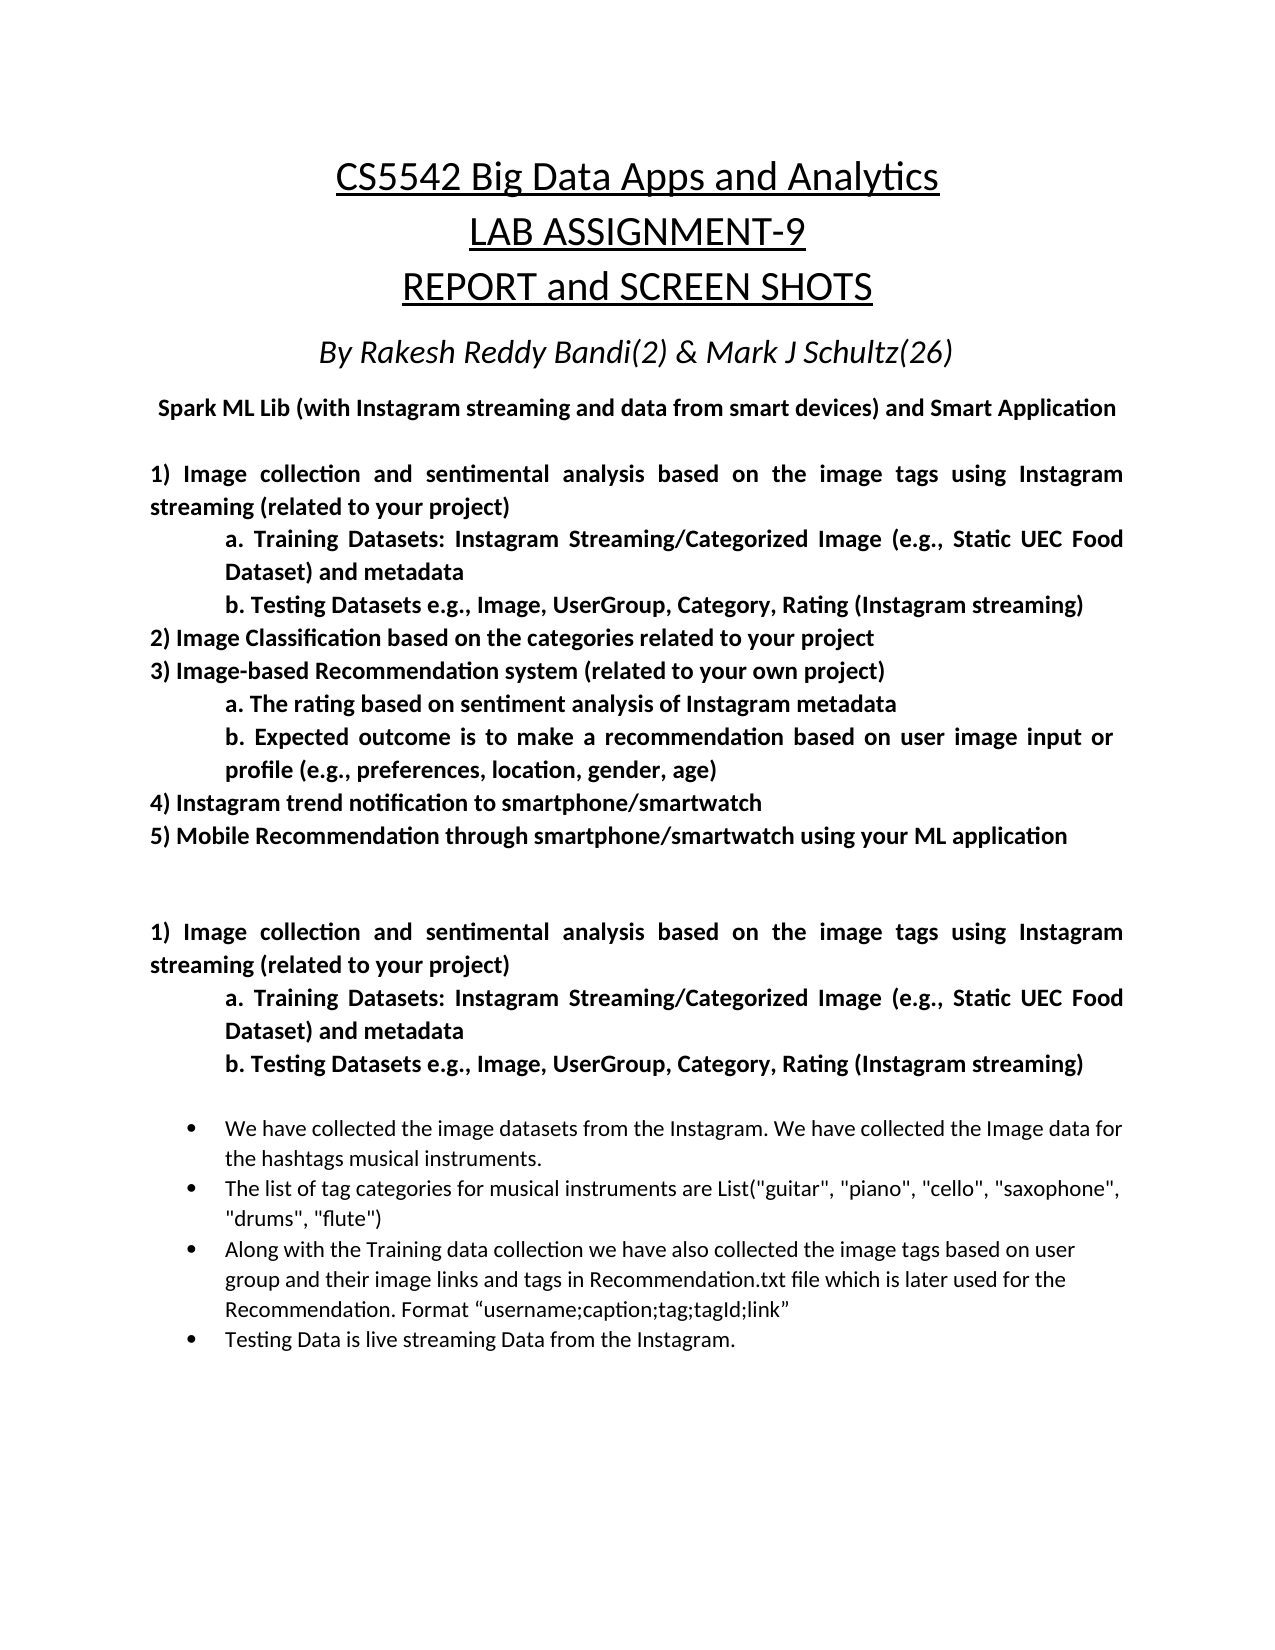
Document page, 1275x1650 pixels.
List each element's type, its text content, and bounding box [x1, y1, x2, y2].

list 1) Image collection and sentimental analysis based on the image tags using Instagram streaming (related to your project) [150, 916, 1125, 980]
list 4) Instagram trend notification to smartphone/smartwatch [150, 787, 1125, 817]
list b. Testing Datasets e.g., Image, UserGroup, Category, Rating (Instagram streaming) [150, 589, 1125, 620]
list The list of tag categories for musical instruments are List("guitar", "piano", "cello", "saxophone", "drums", "flute") [187, 1174, 1125, 1232]
list 1) Image collection and sentimental analysis based on the image tags using Instagram streaming (related to your project) [150, 458, 1125, 521]
list b. Expected outcome is to make a recommendation based on user image input or profile (e.g., preferences, location, gender, age) [150, 721, 1125, 784]
list b. Testing Datasets e.g., Image, UserGroup, Category, Rating (Instagram streaming) [150, 1048, 1125, 1078]
text By Rakesh Reddy Bandi(2) & Mark J Schultz(26) [150, 331, 1125, 372]
list We have collected the image datasets from the Instagram. We have collected the Image data for the hashtags musical instruments. [187, 1114, 1125, 1172]
list Spark ML Lib (with Instagram streaming and data from smart devices) and Smart Application [150, 392, 1125, 422]
list 3) Image-based Recommendation system (related to your own project) [150, 655, 1125, 686]
list a. The rating based on sentiment analysis of Instagram metadata [150, 688, 1125, 719]
list 2) Image Classification based on the categories related to your project [150, 622, 1125, 653]
list Testing Data is live streaming Data from the Instagram. [187, 1325, 1125, 1353]
list Along with the Training data collection we have also collected the image tags based on user group and their image links and tags in Recommendation.txt file which is later used for the Recommendation. Format “username;caption;tag;tagId;link” [187, 1235, 1125, 1323]
list 5) Mobile Recommendation through smartphone/smartwatch using your ML application [150, 820, 1125, 850]
list a. Training Datasets: Instagram Streaming/Categorized Image (e.g., Static UEC Food Dataset) and metadata [178, 524, 1125, 587]
list a. Training Datasets: Instagram Streaming/Categorized Image (e.g., Static UEC Food Dataset) and metadata [178, 982, 1125, 1046]
text CS5542 Big Data Apps and Analytics LAB ASSIGNMENT-9 REPORT and SCREEN SHOTS [150, 150, 1125, 311]
